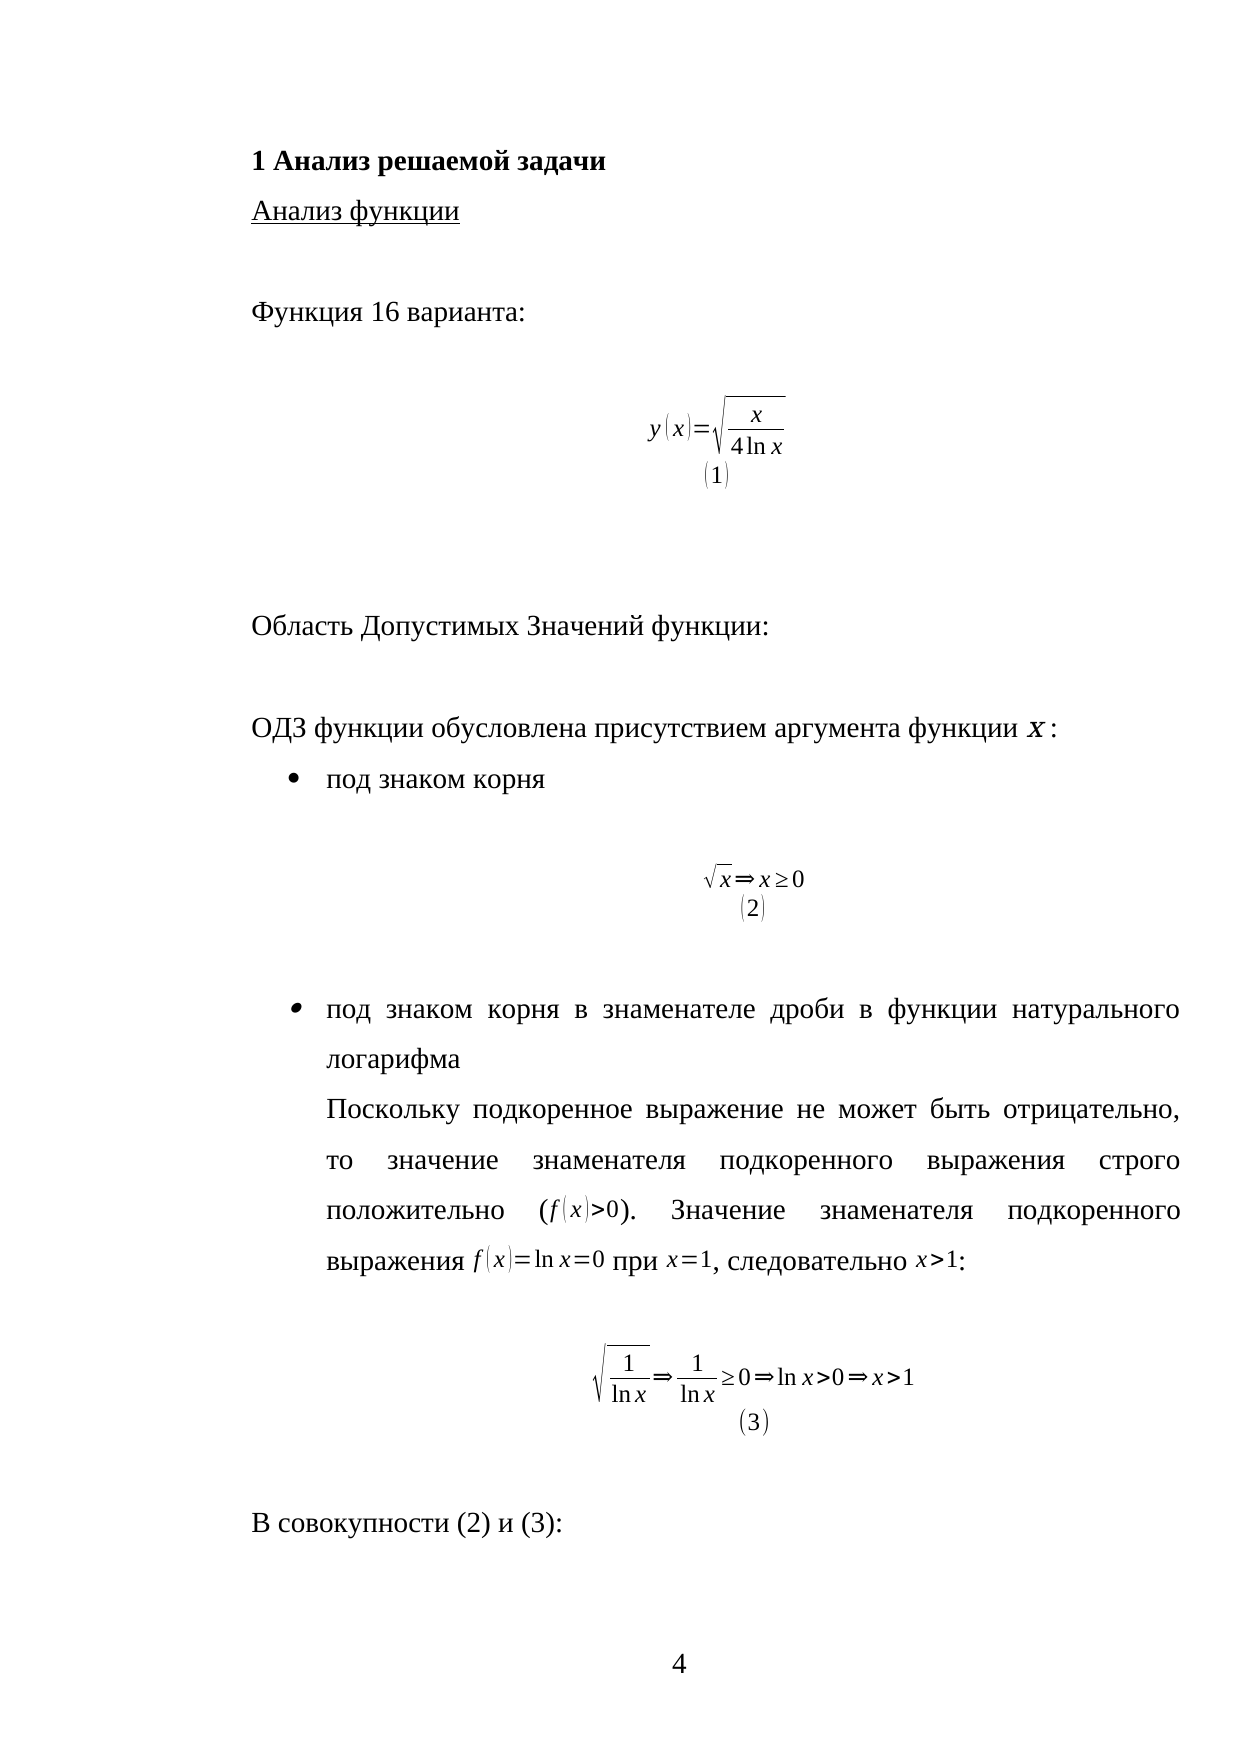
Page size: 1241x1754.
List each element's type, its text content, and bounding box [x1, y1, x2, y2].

text В совокупности (2) и (3): [177, 1506, 1181, 1539]
text Функция 16 варианта: [177, 294, 1181, 328]
text Область Допустимых Значений функции: [177, 608, 1181, 642]
list Поскольку подкоренное выражение не может быть отрицательно, то значение знаменателя подкоренного выражения строго положительно (). Значение знаменателя подкоренного выражения при , следовательно : [326, 1092, 1181, 1276]
list под знаком корня в знаменателе дроби в функции натурального логарифма [288, 991, 1181, 1075]
subtitle Анализ решаемой задачи [177, 143, 1181, 177]
list под знаком корня [288, 761, 1181, 795]
text Анализ функции [177, 193, 1181, 227]
text ОДЗ функции обусловлена присутствием аргумента функции x : [177, 709, 1181, 744]
